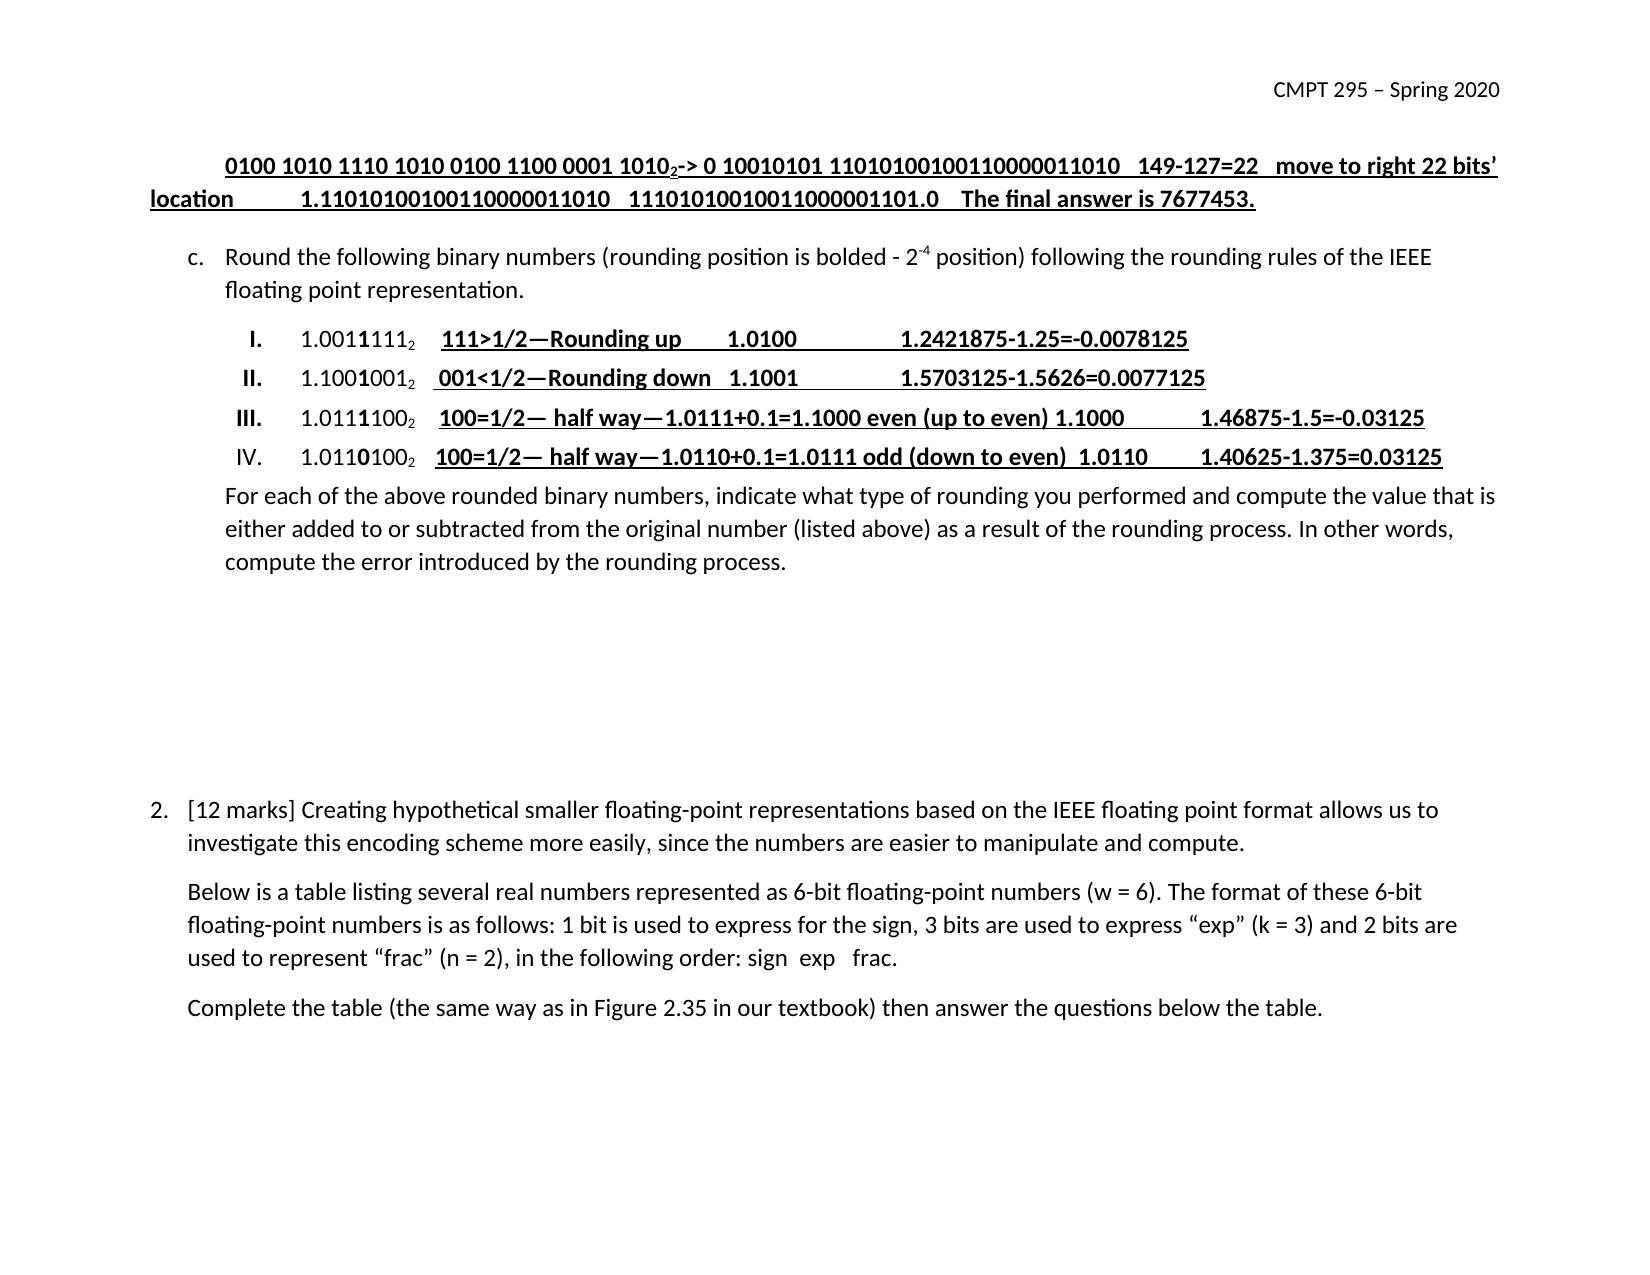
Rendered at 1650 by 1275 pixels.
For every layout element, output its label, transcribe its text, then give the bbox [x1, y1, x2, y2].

list Below is a table listing several real numbers represented as 6-bit floating-point numbers (w = 6). The format of these 6-bit floating-point numbers is as follows: 1 bit is used to express for the sign, 3 bits are used to express “exp” (k = 3) and 2 bits are used to represent “frac” (n = 2), in the following order: sign exp frac. [187, 876, 1500, 973]
text 0100 1010 1110 1010 0100 1100 0001 10102-> 0 10010101 11010100100110000011010 149-127=22 move to right 22 bits’ location 1.11010100100110000011010 11101010010011000001101.0 The final answer is 7677453. [150, 150, 1500, 213]
list Round the following binary numbers (rounding position is bolded - 2-4 position) following the rounding rules of the IEEE floating point representation. [187, 241, 1500, 304]
text For each of the above rounded binary numbers, indicate what type of rounding you performed and compute the value that is either added to or subtracted from the original number (listed above) as a result of the rounding process. In other words, compute the error introduced by the rounding process. [225, 480, 1500, 576]
list 1.01111002 100=1/2— half way—1.0111+0.1=1.1000 even (up to even) 1.1000 1.46875-1.5=-0.03125 [262, 402, 1500, 432]
list 1.10010012 001<1/2—Rounding down 1.1001 1.5703125-1.5626=0.0077125 [262, 362, 1500, 393]
list [12 marks] Creating hypothetical smaller floating-point representations based on the IEEE floating point format allows us to investigate this encoding scheme more easily, since the numbers are easier to manipulate and compute. [150, 794, 1500, 857]
list Complete the table (the same way as in Figure 2.35 in our textbook) then answer the questions below the table. [187, 992, 1500, 1022]
list 1.00111112 111>1/2—Rounding up 1.0100 1.2421875-1.25=-0.0078125 [262, 323, 1500, 354]
list 1.01101002 100=1/2— half way—1.0110+0.1=1.0111 odd (down to even) 1.0110 1.40625-1.375=0.03125 [262, 441, 1500, 471]
